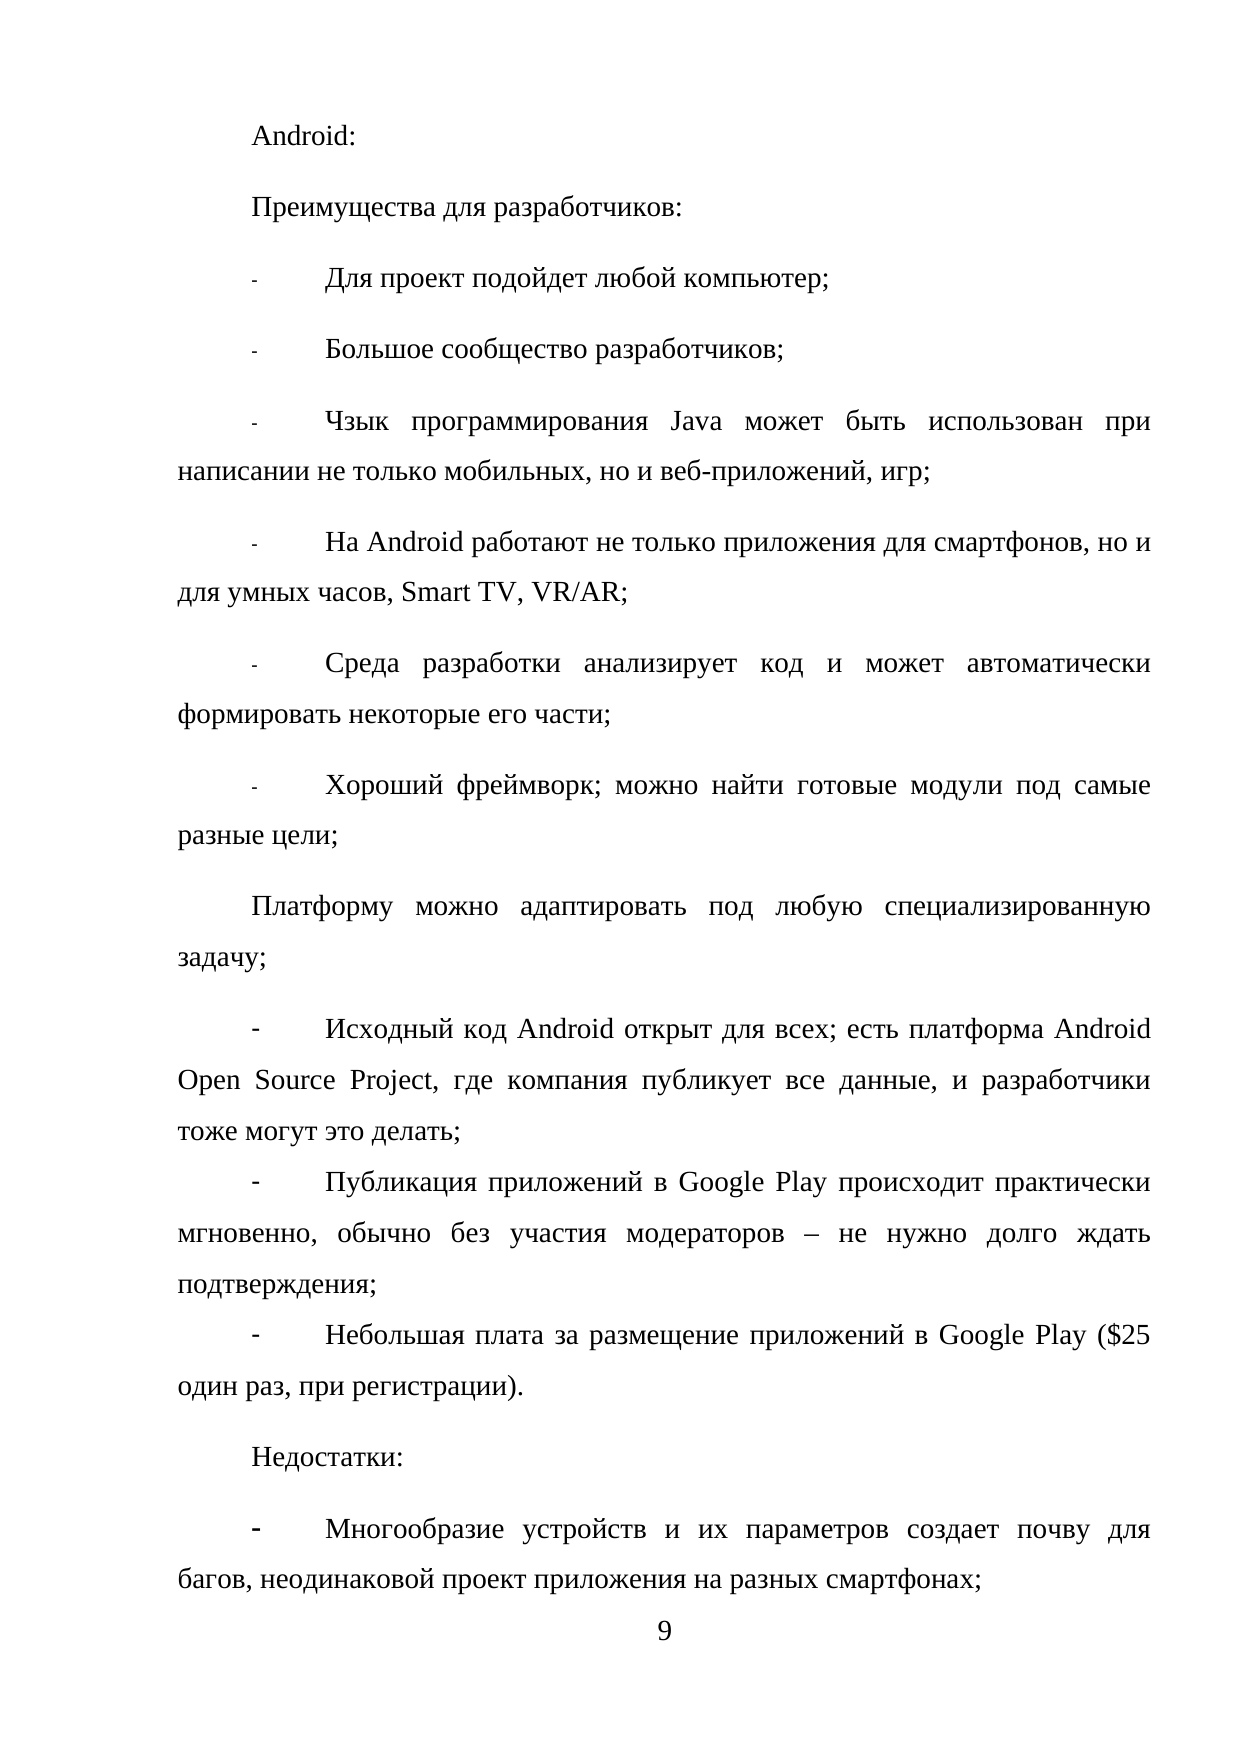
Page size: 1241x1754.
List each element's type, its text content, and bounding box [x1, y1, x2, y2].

text Платформу можно адаптировать под любую специализированную задачу; [177, 888, 1152, 972]
list Для проект подойдет любой компьютер; [177, 260, 1152, 294]
list На Android работают не только приложения для смартфонов, но и для умных часов, Smart TV, VR/AR; [177, 524, 1152, 608]
list Чзык программирования Java может быть использован при написании не только мобильных, но и веб-приложений, игр; [177, 403, 1152, 487]
list Многообразие устройств и их параметров создает почву для багов, неодинаковой проект приложения на разных смартфонах; [177, 1511, 1152, 1595]
text Преимущества для разработчиков: [177, 189, 1152, 223]
list Исходный код Android открыт для всех; есть платформа Android Open Source Project, где компания публикует все данные, и разработчики тоже могут это делать; [177, 1010, 1152, 1146]
list Большое сообщество разработчиков; [177, 332, 1152, 365]
list Небольшая плата за размещение приложений в Google Play ($25 один раз, при регистрации). [177, 1316, 1152, 1402]
list Хороший фреймворк; можно найти готовые модули под самые разные цели; [177, 767, 1152, 851]
text Недостатки: [177, 1439, 1152, 1473]
text Android: [177, 118, 1152, 152]
list Публикация приложений в Google Play происходит практически мгновенно, обычно без участия модераторов – не нужно долго ждать подтверждения; [177, 1163, 1152, 1299]
list Среда разработки анализирует код и может автоматически формировать некоторые его части; [177, 646, 1152, 729]
